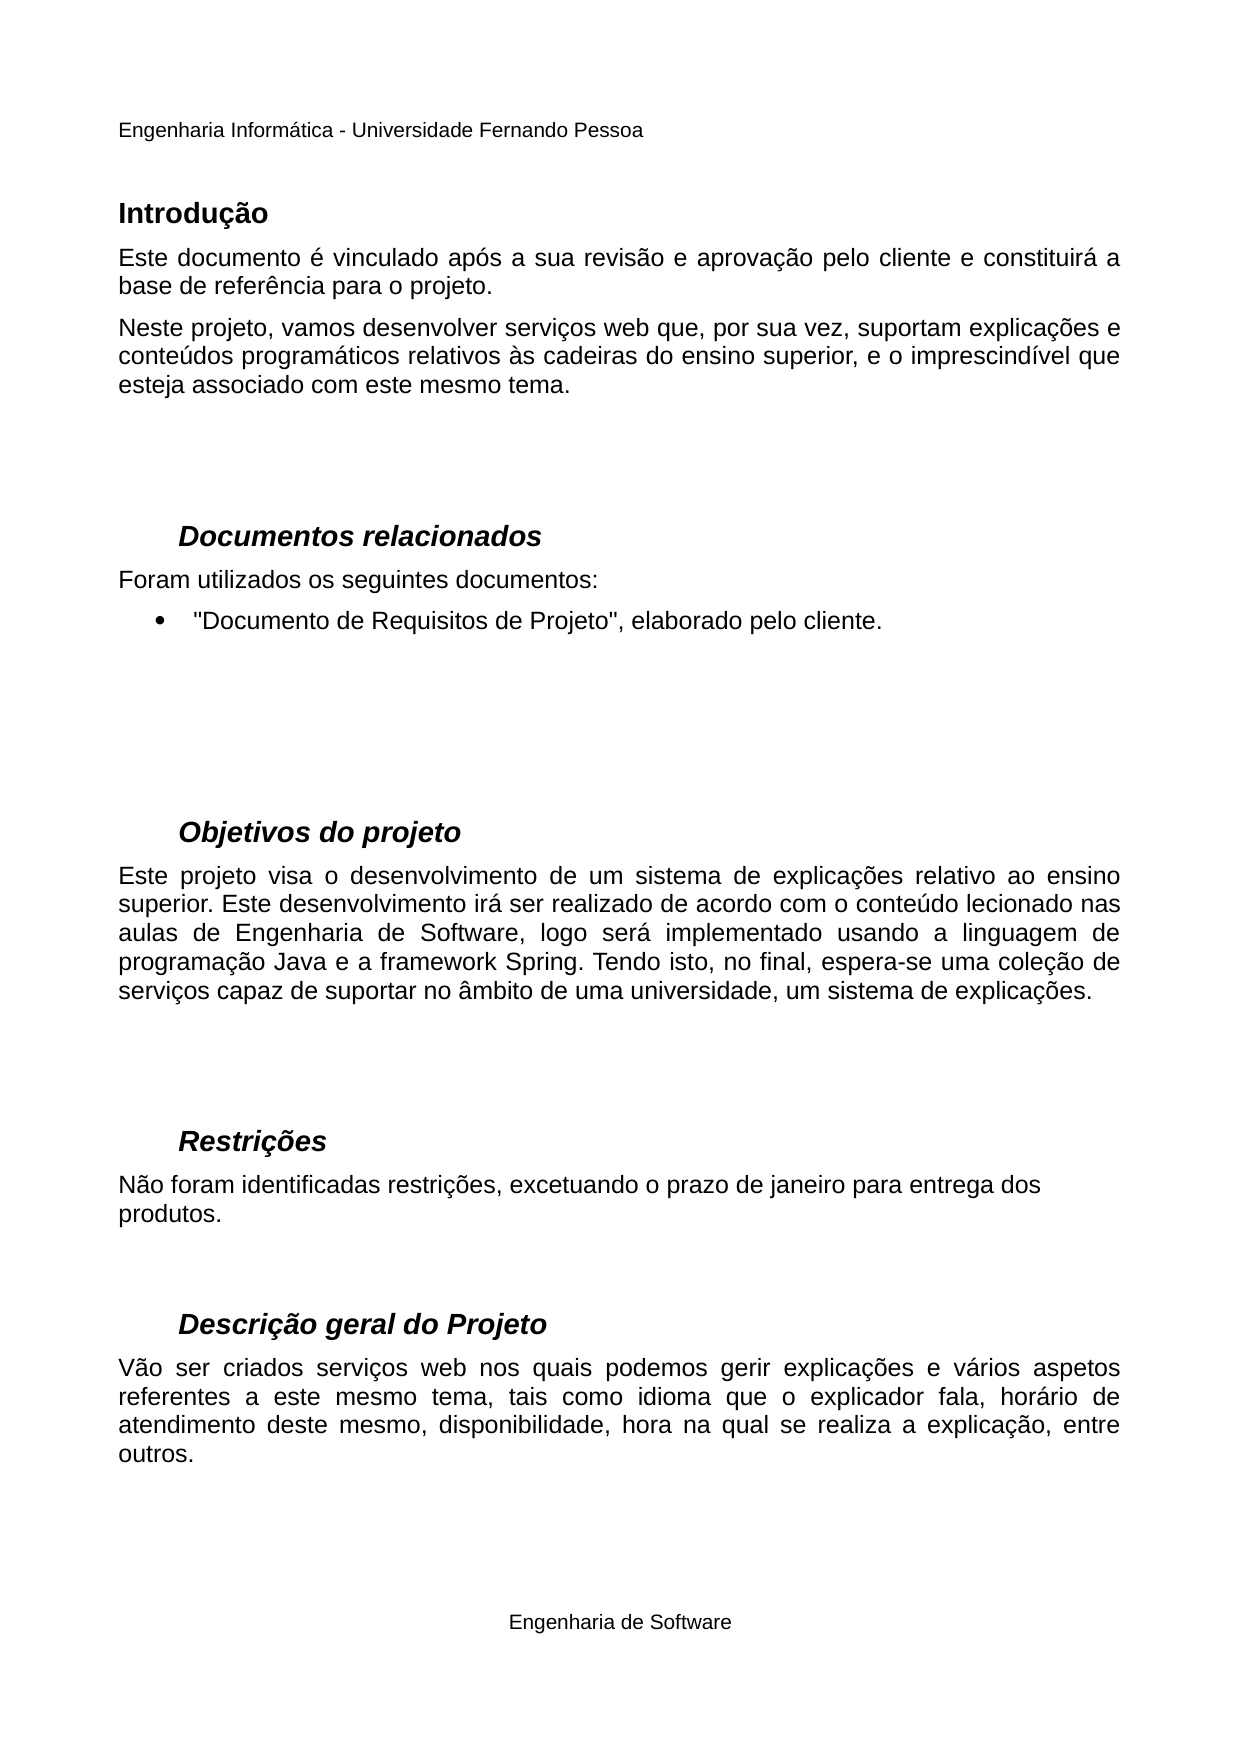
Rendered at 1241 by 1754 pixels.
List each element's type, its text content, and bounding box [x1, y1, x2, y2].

subtitle Documentos relacionados [118, 519, 1122, 552]
subtitle Descrição geral do Projeto [118, 1307, 1122, 1340]
subtitle Introdução [118, 197, 1122, 230]
list "Documento de Requisitos de Projeto", elaborado pelo cliente. [156, 606, 1122, 635]
text Não foram identificadas restrições, excetuando o prazo de janeiro para entrega dos produtos. [118, 1170, 1122, 1228]
subtitle Objetivos do projeto [118, 814, 1122, 848]
subtitle Restrições [118, 1124, 1122, 1158]
text Este projeto visa o desenvolvimento de um sistema de explicações relativo ao ensino superior. Este desenvolvimento irá ser realizado de acordo com o conteúdo lecionado nas aulas de Engenharia de Software, logo será implementado usando a linguagem de programação Java e a framework Spring. Tendo isto, no final, espera-se uma coleção de serviços capaz de suportar no âmbito de uma universidade, um sistema de explicações. [118, 861, 1122, 1004]
text Vão ser criados serviços web nos quais podemos gerir explicações e vários aspetos referentes a este mesmo tema, tais como idioma que o explicador fala, horário de atendimento deste mesmo, disponibilidade, hora na qual se realiza a explicação, entre outros. [118, 1353, 1122, 1468]
text Neste projeto, vamos desenvolver serviços web que, por sua vez, suportam explicações e conteúdos programáticos relativos às cadeiras do ensino superior, e o imprescindível que esteja associado com este mesmo tema. [118, 313, 1122, 399]
text Foram utilizados os seguintes documentos: [118, 565, 1122, 594]
text Este documento é vinculado após a sua revisão e aprovação pelo cliente e constituirá a base de referência para o projeto. [118, 243, 1122, 300]
